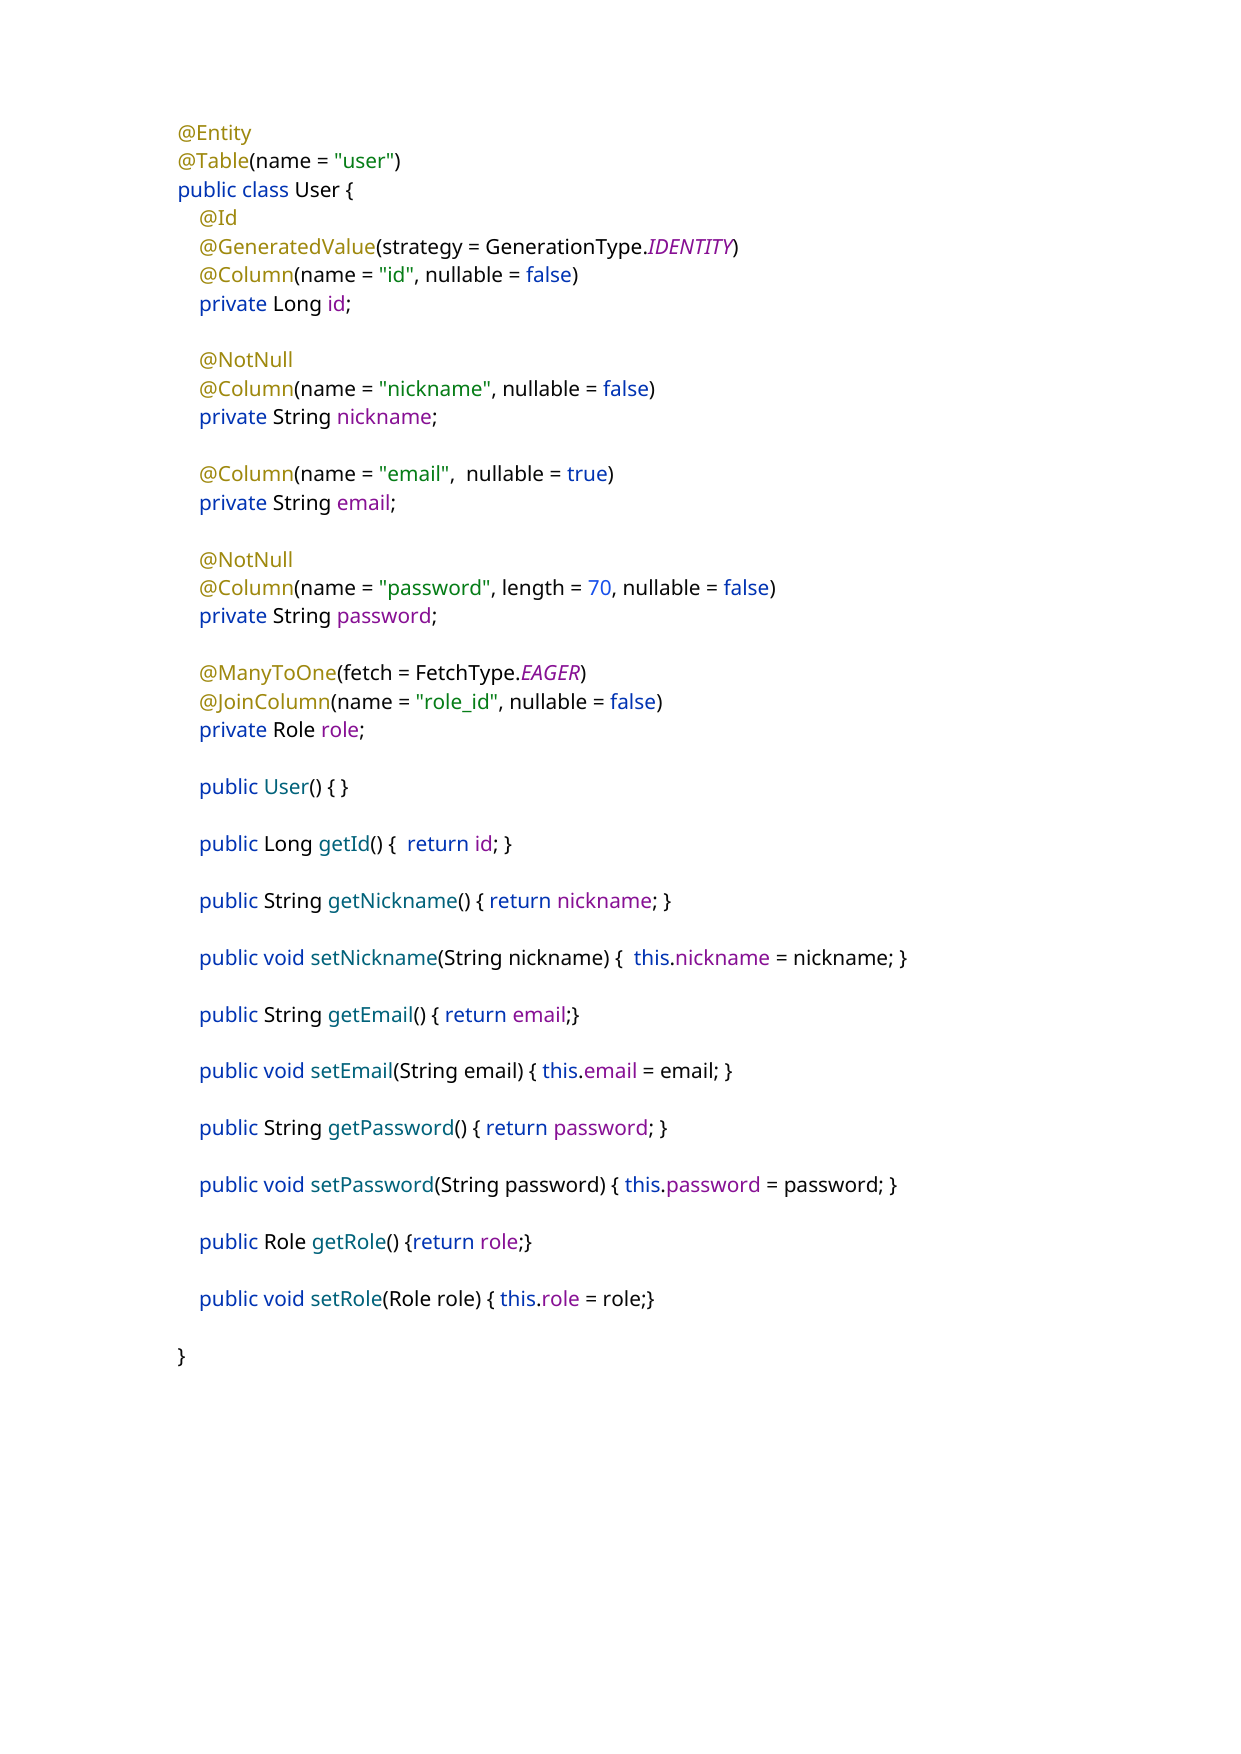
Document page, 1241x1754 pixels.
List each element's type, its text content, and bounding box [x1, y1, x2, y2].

text @Entity @Table(name = "user") public class User { @Id @GeneratedValue(strategy = GenerationType.IDENTITY) @Column(name = "id", nullable = false) private Long id; @NotNull @Column(name = "nickname", nullable = false) private String nickname; @Column(name = "email", nullable = true) private String email; @NotNull @Column(name = "password", length = 70, nullable = false) private String password; @ManyToOne(fetch = FetchType.EAGER) @JoinColumn(name = "role_id", nullable = false) private Role role; public User() { } public Long getId() { return id; } public String getNickname() { return nickname; } public void setNickname(String nickname) { this.nickname = nickname; } public String getEmail() { return email;} public void setEmail(String email) { this.email = email; } public String getPassword() { return password; } public void setPassword(String password) { this.password = password; } public Role getRole() {return role;} public void setRole(Role role) { this.role = role;} } [177, 118, 1152, 1369]
